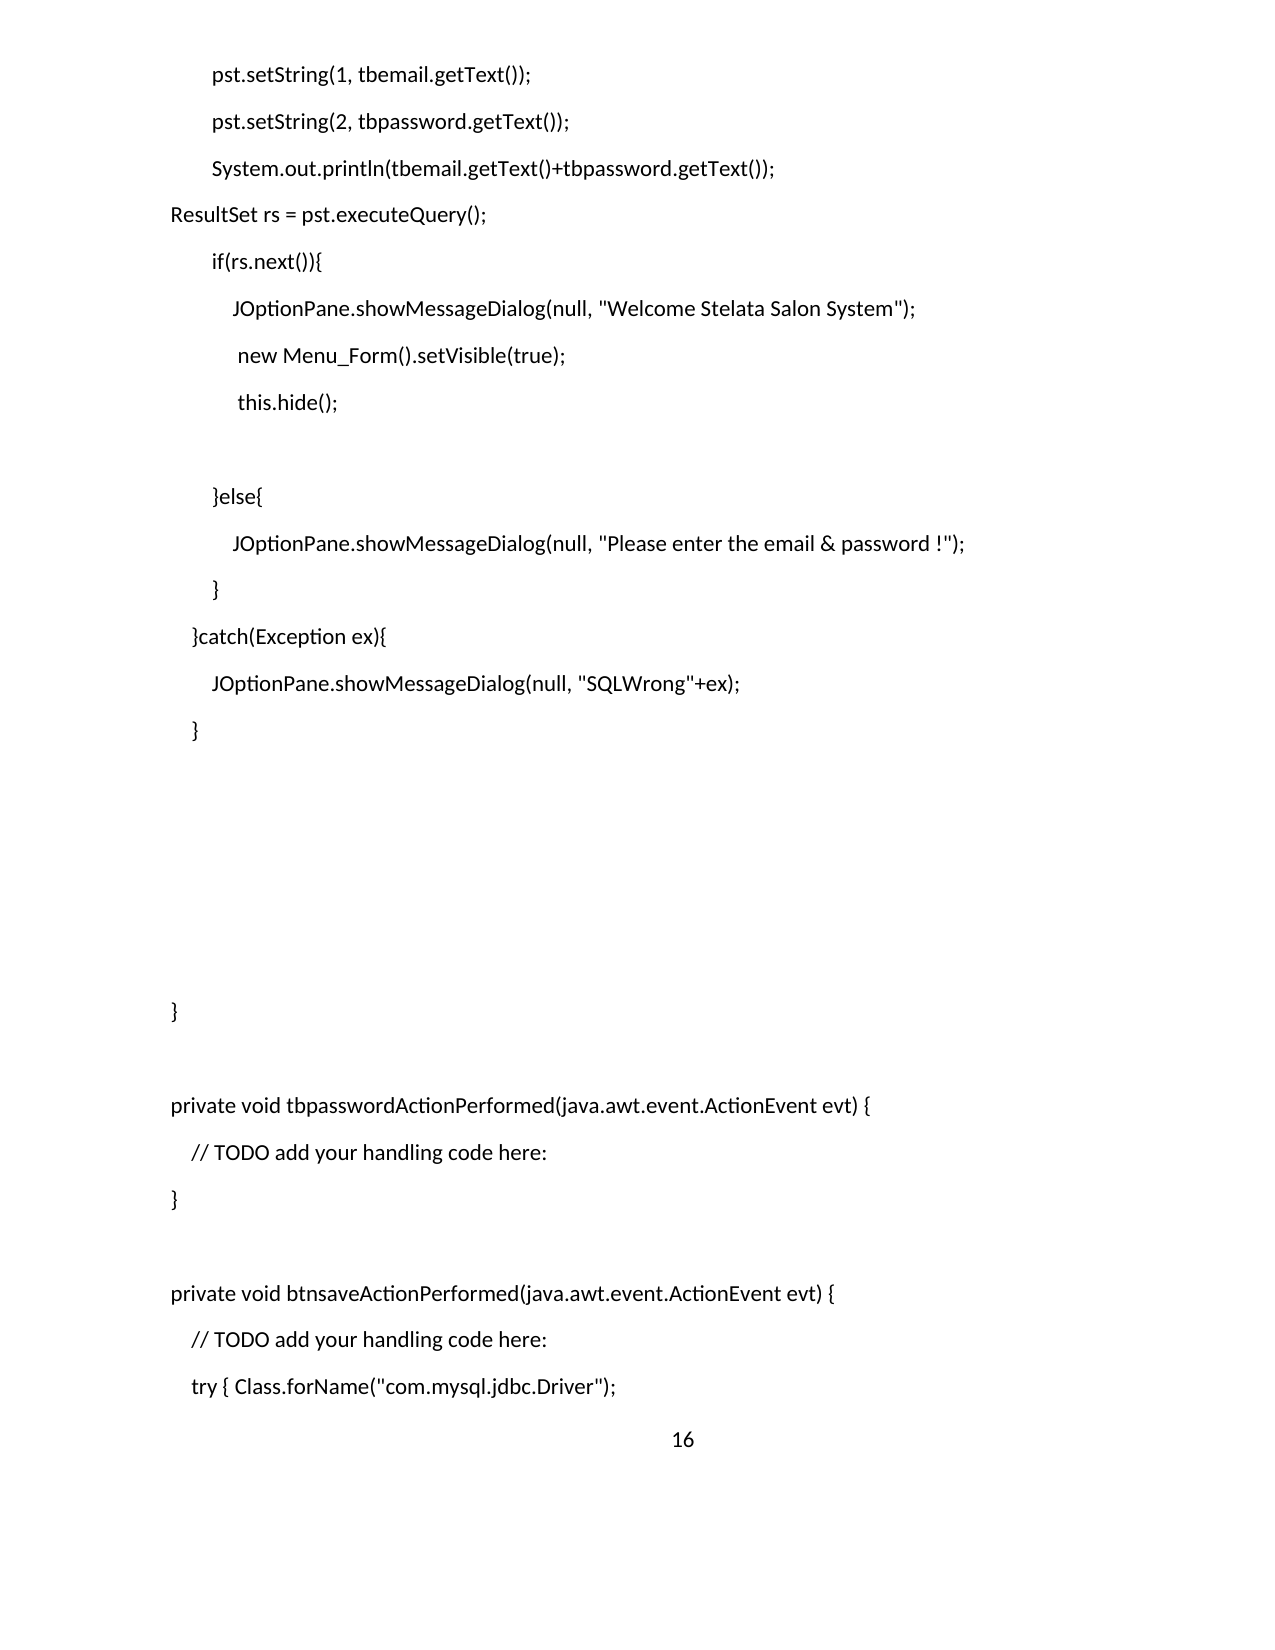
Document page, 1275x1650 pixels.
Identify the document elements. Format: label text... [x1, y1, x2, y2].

text } [150, 997, 1215, 1026]
text } [150, 1185, 1215, 1213]
text if(rs.next()){ [150, 247, 1215, 276]
text // TODO add your handling code here: [150, 1138, 1215, 1166]
text System.out.println(tbemail.getText()+tbpassword.getText()); [150, 154, 1215, 182]
text // TODO add your handling code here: [150, 1326, 1215, 1354]
text this.hide(); [150, 388, 1215, 416]
text JOptionPane.showMessageDialog(null, "Welcome Stelata Salon System"); [150, 294, 1215, 322]
text private void btnsaveActionPerformed(java.awt.event.ActionEvent evt) { [150, 1279, 1215, 1307]
text pst.setString(1, tbemail.getText()); [150, 60, 1215, 88]
text JOptionPane.showMessageDialog(null, "SQLWrong"+ex); [150, 669, 1215, 697]
text JOptionPane.showMessageDialog(null, "Please enter the email & password !"); [150, 529, 1215, 557]
text }else{ [150, 482, 1215, 510]
text try { Class.forName("com.mysql.jdbc.Driver"); [150, 1372, 1215, 1401]
text private void tbpasswordActionPerformed(java.awt.event.ActionEvent evt) { [150, 1091, 1215, 1119]
text }catch(Exception ex){ [150, 622, 1215, 651]
text } [150, 716, 1215, 744]
text pst.setString(2, tbpassword.getText()); [150, 107, 1215, 135]
text new Menu_Form().setVisible(true); [150, 341, 1215, 369]
text } [150, 576, 1215, 604]
text ResultSet rs = pst.executeQuery(); [150, 201, 1215, 229]
